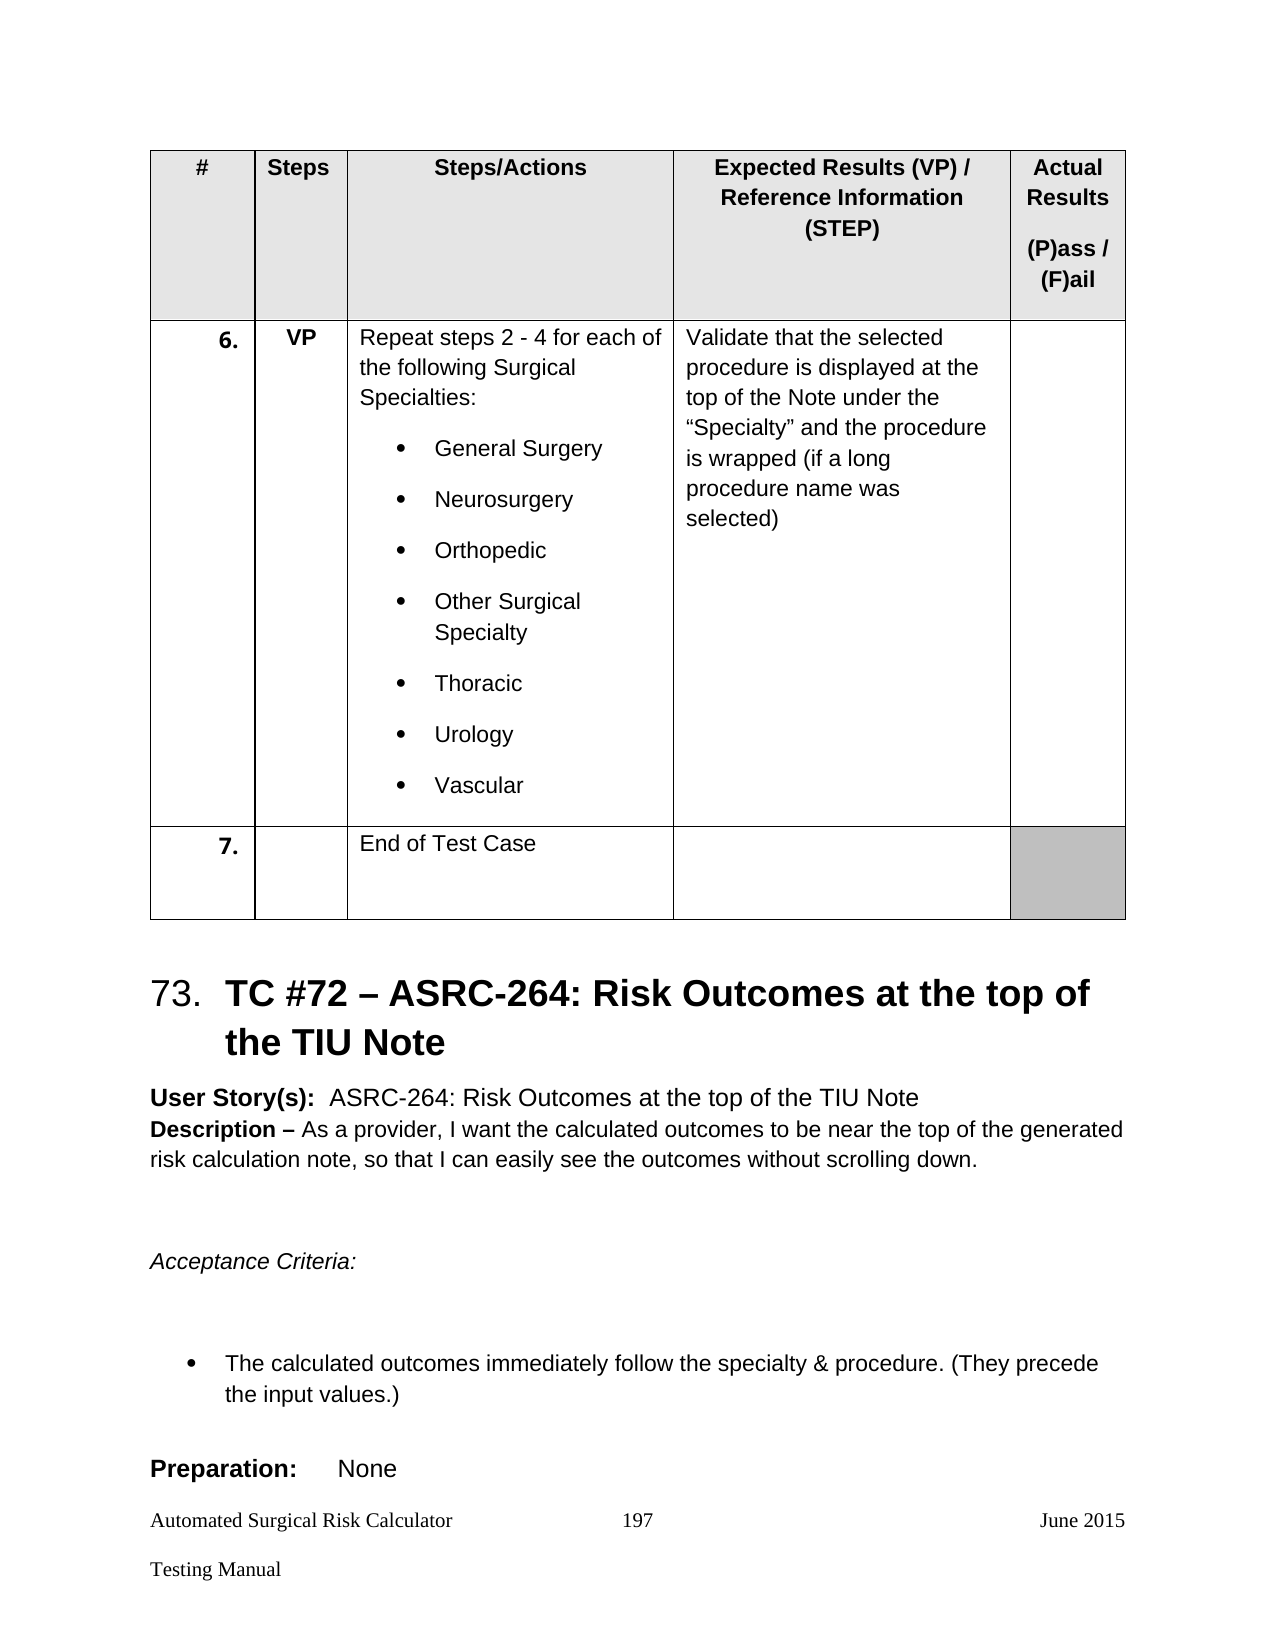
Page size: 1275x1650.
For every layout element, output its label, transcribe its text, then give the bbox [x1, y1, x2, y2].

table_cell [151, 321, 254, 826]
text User Story(s): ASRC-264: Risk Outcomes at the top of the TIU Note [150, 1083, 1125, 1111]
text Description – As a provider, I want the calculated outcomes to be near the top of the generated risk calculation note, so that I can easily see the outcomes without scrolling down. [150, 1116, 1125, 1173]
text Preparation: None [150, 1453, 1125, 1482]
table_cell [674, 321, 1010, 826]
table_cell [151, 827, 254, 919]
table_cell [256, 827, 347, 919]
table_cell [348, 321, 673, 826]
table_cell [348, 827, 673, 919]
list The calculated outcomes immediately follow the specialty & procedure. (They precede the input values.) [187, 1350, 1125, 1407]
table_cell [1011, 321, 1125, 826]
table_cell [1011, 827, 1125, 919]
text Acceptance Criteria: [150, 1248, 1125, 1275]
subtitle TC #72 – ASRC-264: Risk Outcomes at the top of the TIU Note [150, 971, 1125, 1064]
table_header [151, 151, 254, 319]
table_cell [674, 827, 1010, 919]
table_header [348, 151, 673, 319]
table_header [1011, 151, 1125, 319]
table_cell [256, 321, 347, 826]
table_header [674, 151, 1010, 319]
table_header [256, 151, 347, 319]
